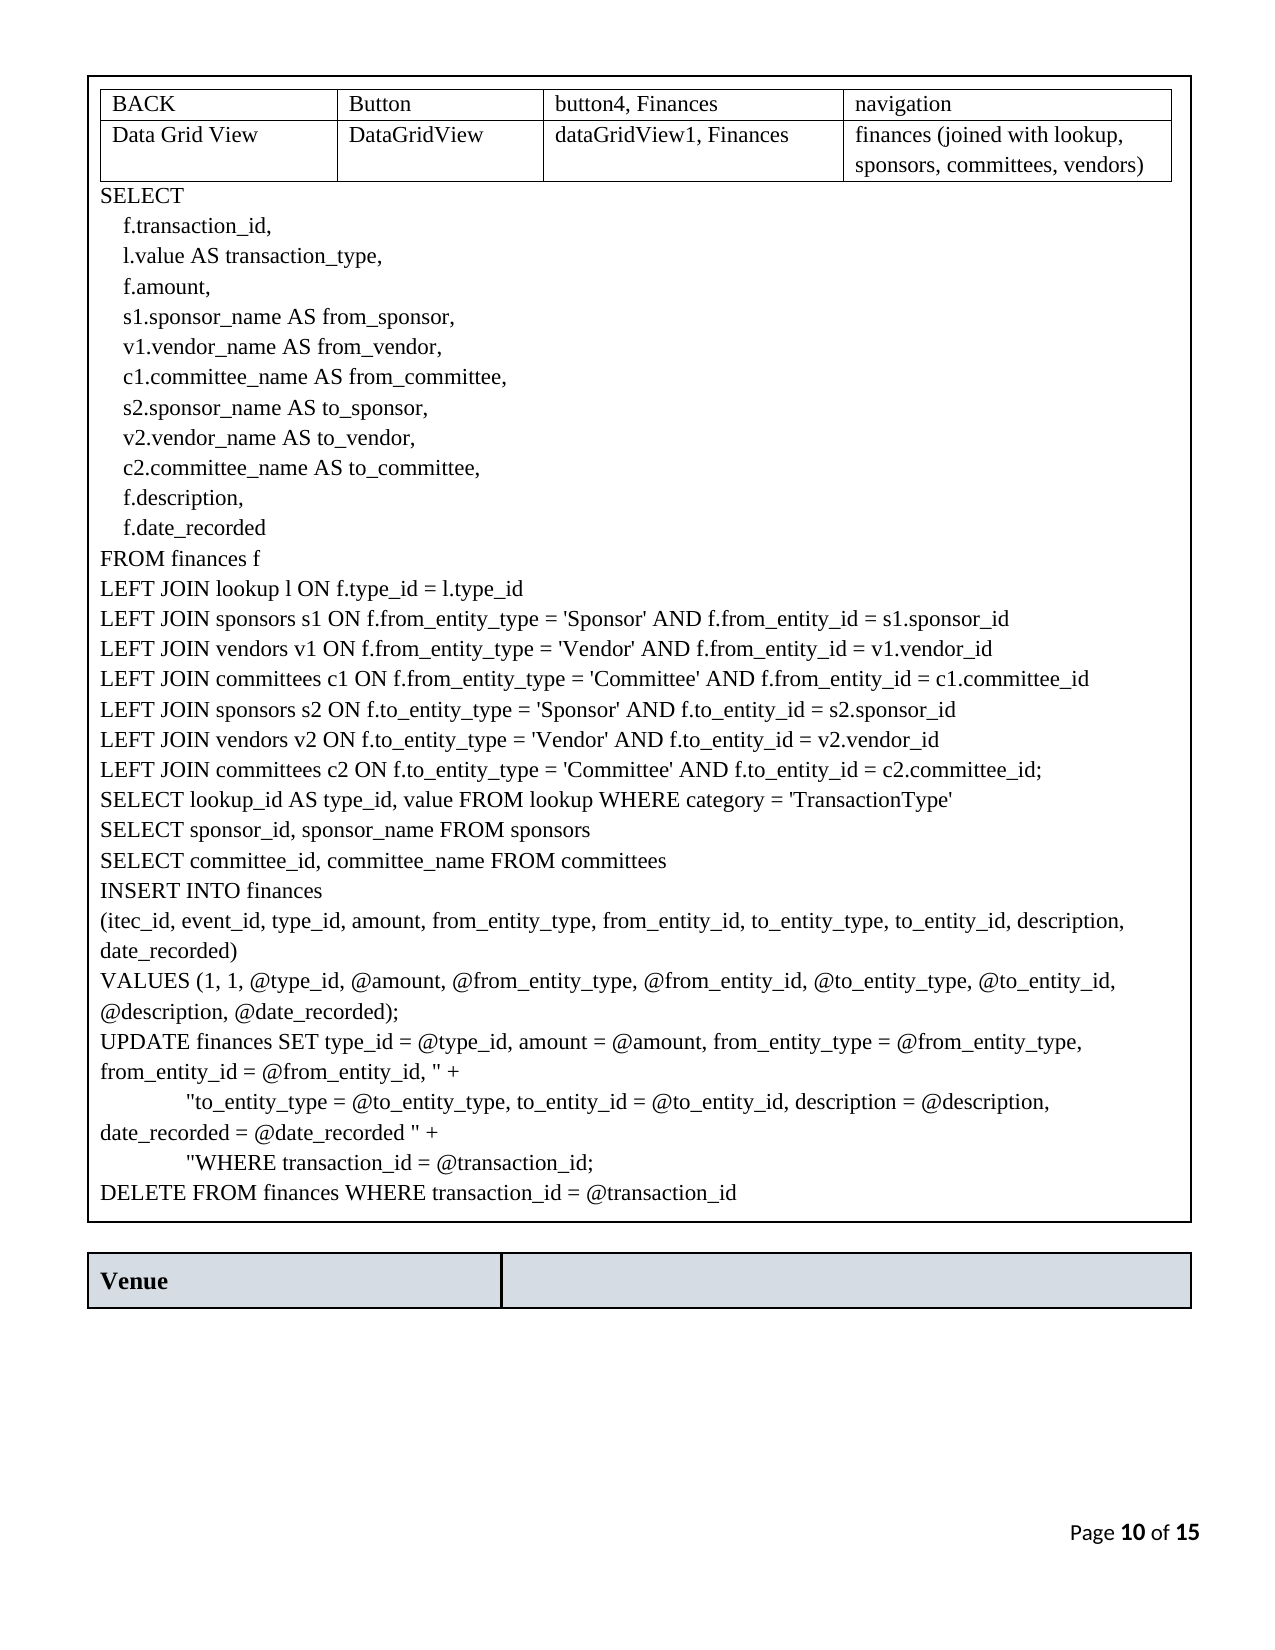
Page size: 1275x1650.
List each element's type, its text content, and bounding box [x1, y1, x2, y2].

table_header [503, 1254, 1190, 1307]
table_header Venue [89, 1254, 500, 1307]
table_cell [89, 77, 1190, 1221]
